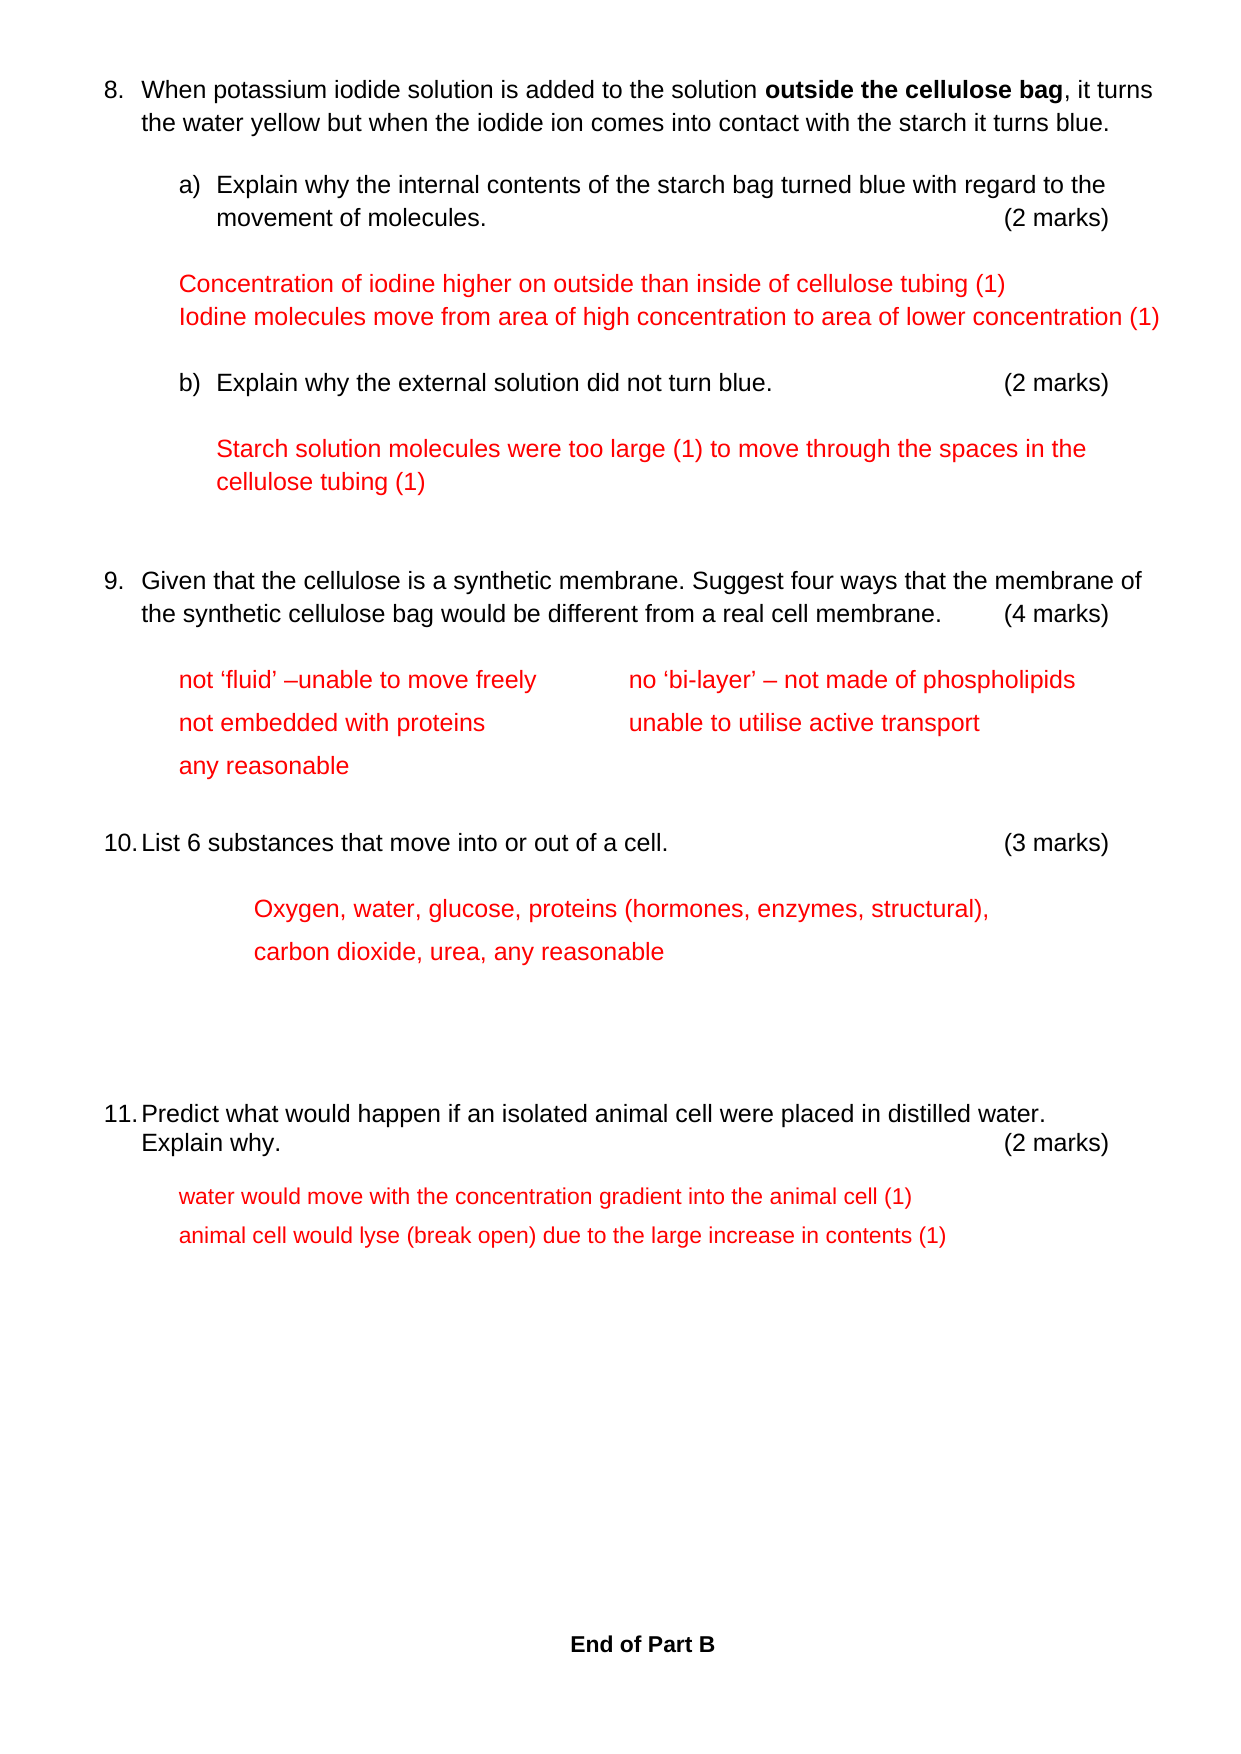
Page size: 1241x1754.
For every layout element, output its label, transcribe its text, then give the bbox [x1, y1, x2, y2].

list Iodine molecules move from area of high concentration to area of lower concentration (1) [178, 302, 1182, 331]
list Explain why the external solution did not turn blue. (2 marks) [178, 368, 1182, 397]
text carbon dioxide, urea, any reasonable [103, 937, 1182, 965]
text not ‘fluid’ –unable to move freely no ‘bi-layer’ – not made of phospholipids not embedded with proteins unable to utilise active transport [89, 665, 1182, 737]
list Concentration of iodine higher on outside than inside of cellulose tubing (1) [178, 269, 1182, 298]
text End of Part B [103, 1631, 1182, 1657]
text animal cell would lyse (break open) due to the large increase in contents (1) [89, 1222, 1182, 1249]
text any reasonable [89, 751, 1182, 780]
list Explain why. (2 marks) [141, 1128, 1182, 1157]
text water would move with the concentration gradient into the animal cell (1) [89, 1183, 1182, 1209]
list Explain why the internal contents of the starch bag turned blue with regard to the movement of molecules. (2 marks) [178, 170, 1182, 232]
text Oxygen, water, glucose, proteins (hormones, enzymes, structural), [103, 893, 1182, 922]
list List 6 substances that move into or out of a cell. (3 marks) [103, 827, 1182, 856]
list Given that the cellulose is a synthetic membrane. Suggest four ways that the membrane of the synthetic cellulose bag would be different from a real cell membrane. (4 marks) [103, 566, 1182, 628]
list When potassium iodide solution is added to the solution outside the cellulose bag, it turns the water yellow but when the iodide ion comes into contact with the starch it turns blue. [103, 75, 1182, 137]
list Predict what would happen if an isolated animal cell were placed in distilled water. [103, 1099, 1182, 1128]
list Starch solution molecules were too large (1) to move through the spaces in the cellulose tubing (1) [216, 434, 1182, 496]
